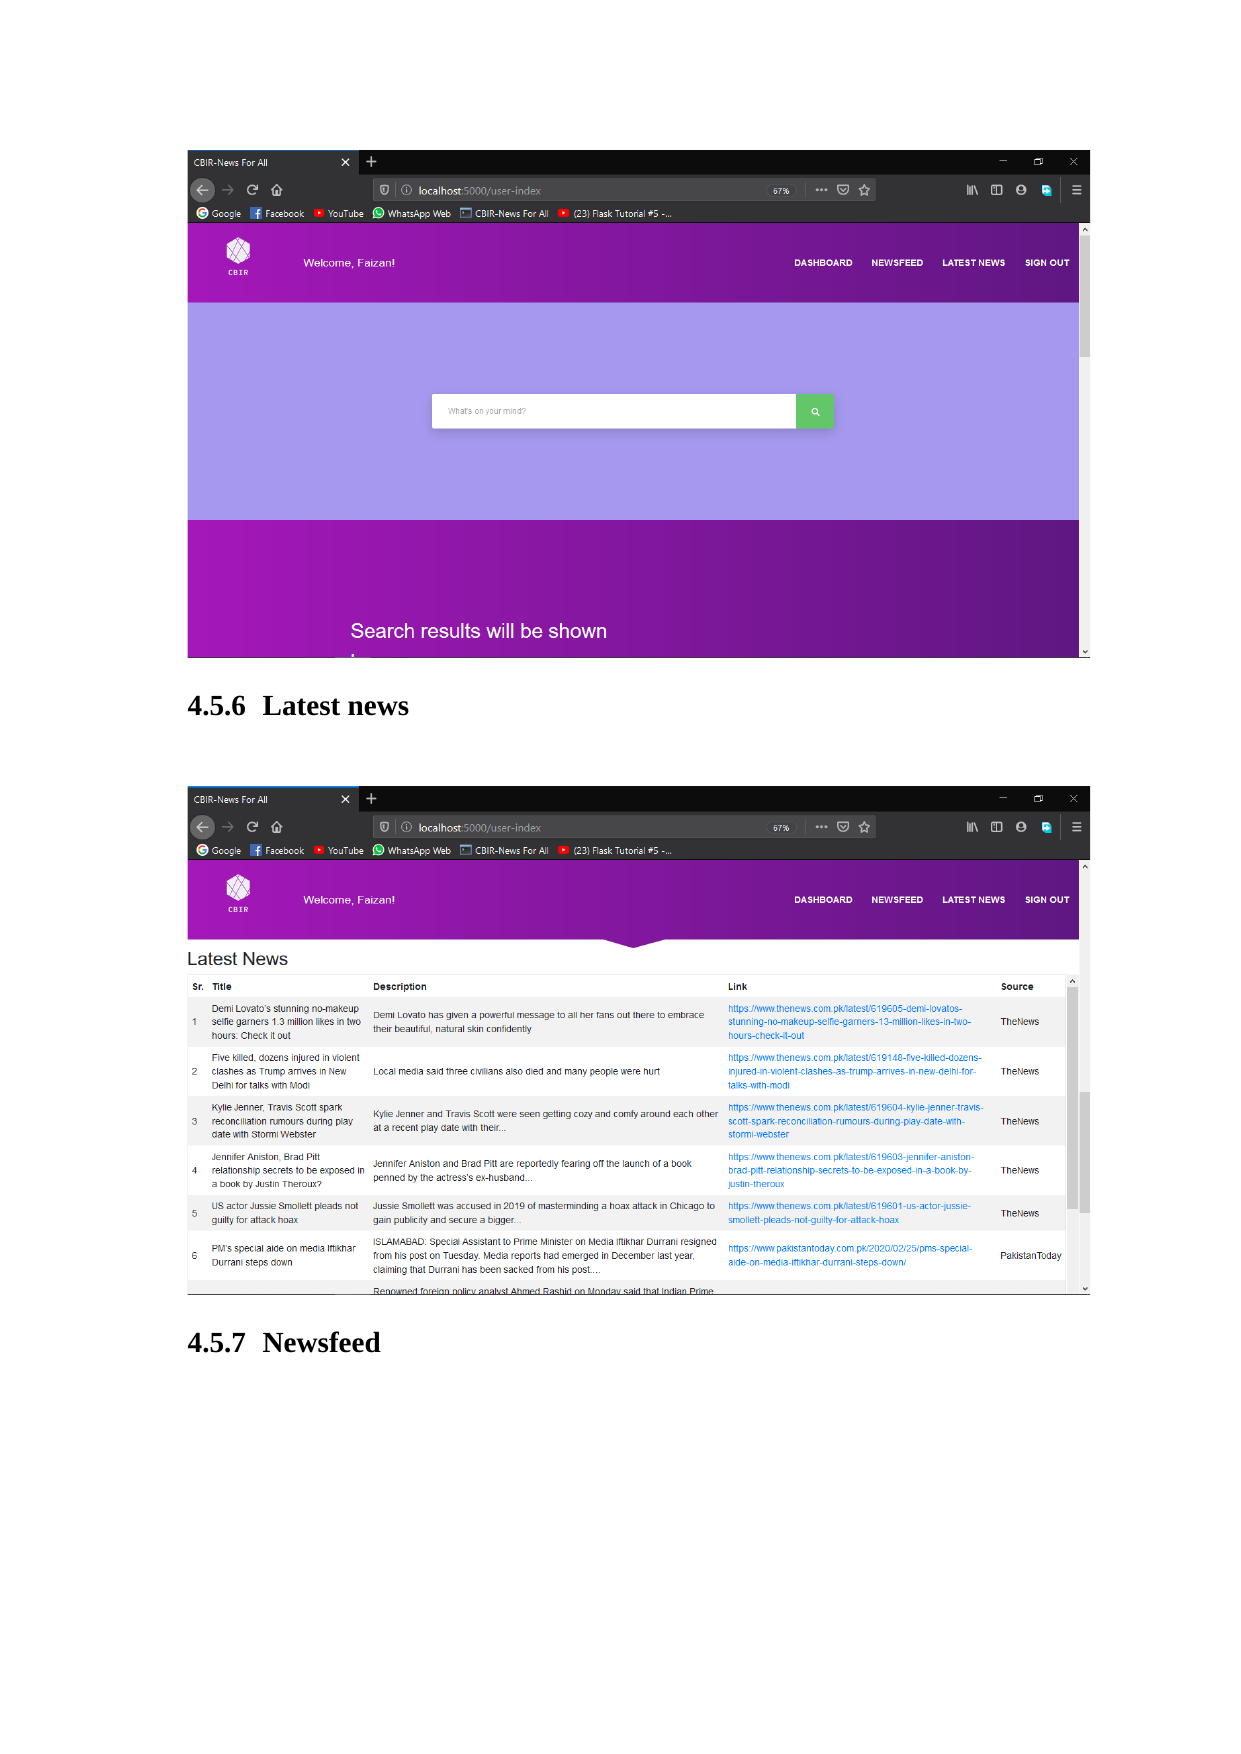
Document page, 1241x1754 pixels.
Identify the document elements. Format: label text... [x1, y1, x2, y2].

subtitle Newsfeed [187, 1325, 1090, 1359]
picture [187, 150, 1091, 658]
subtitle Latest news [187, 688, 1090, 722]
picture [187, 786, 1091, 1295]
